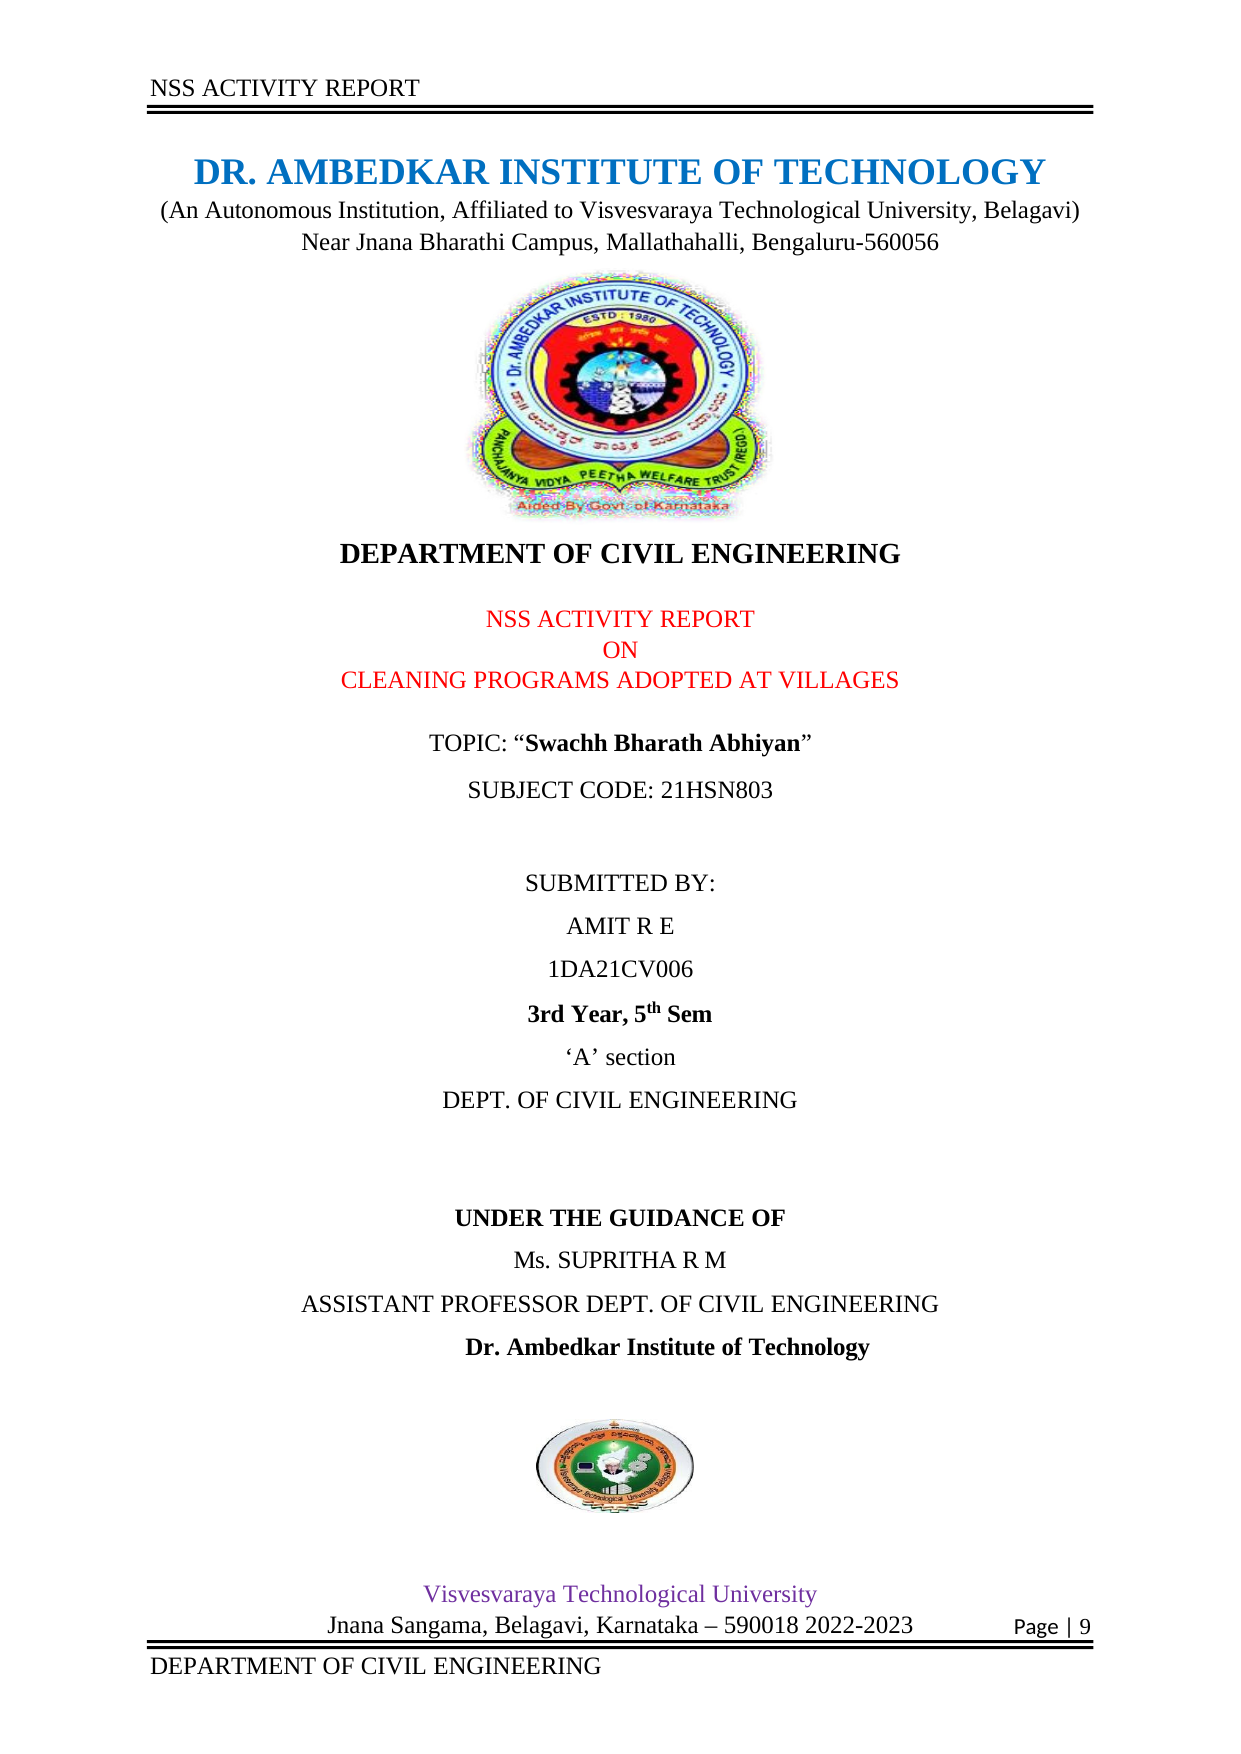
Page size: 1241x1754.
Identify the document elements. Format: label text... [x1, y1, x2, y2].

text ‘A’ section [159, 1042, 1081, 1071]
text ASSISTANT PROFESSOR DEPT. OF CIVIL ENGINEERING [159, 1289, 1081, 1317]
text (An Autonomous Institution, Affiliated to Visvesvaraya Technological University, Belagavi) Near Jnana Bharathi Campus, Mallathahalli, Bengaluru-560056 [159, 196, 1081, 255]
picture [536, 1419, 694, 1513]
text CLEANING PROGRAMS ADOPTED AT VILLAGES [159, 666, 1081, 694]
text SUBMITTED BY: AMIT R E 1DA21CV006 [498, 868, 742, 983]
text TOPIC: “Swachh Bharath Abhiyan” SUBJECT CODE: 21HSN803 [421, 728, 819, 804]
subtitle DR. AMBEDKAR INSTITUTE OF TECHNOLOGY [159, 149, 1081, 192]
subtitle UNDER THE GUIDANCE OF [159, 1203, 1081, 1232]
subtitle Dr. Ambedkar Institute of Technology [465, 1332, 1107, 1361]
text DEPT. OF CIVIL ENGINEERING [159, 1085, 1081, 1114]
text Ms. SUPRITHA R M [159, 1245, 1081, 1274]
text Jnana Sangama, Belagavi, Karnataka – 590018 2022-2023 [159, 1610, 1081, 1639]
subtitle 3rd Year, 5th Sem [159, 997, 1081, 1028]
picture [463, 268, 777, 525]
text Visvesvaraya Technological University [159, 1579, 1081, 1608]
text NSS ACTIVITY REPORT ON [479, 604, 761, 663]
